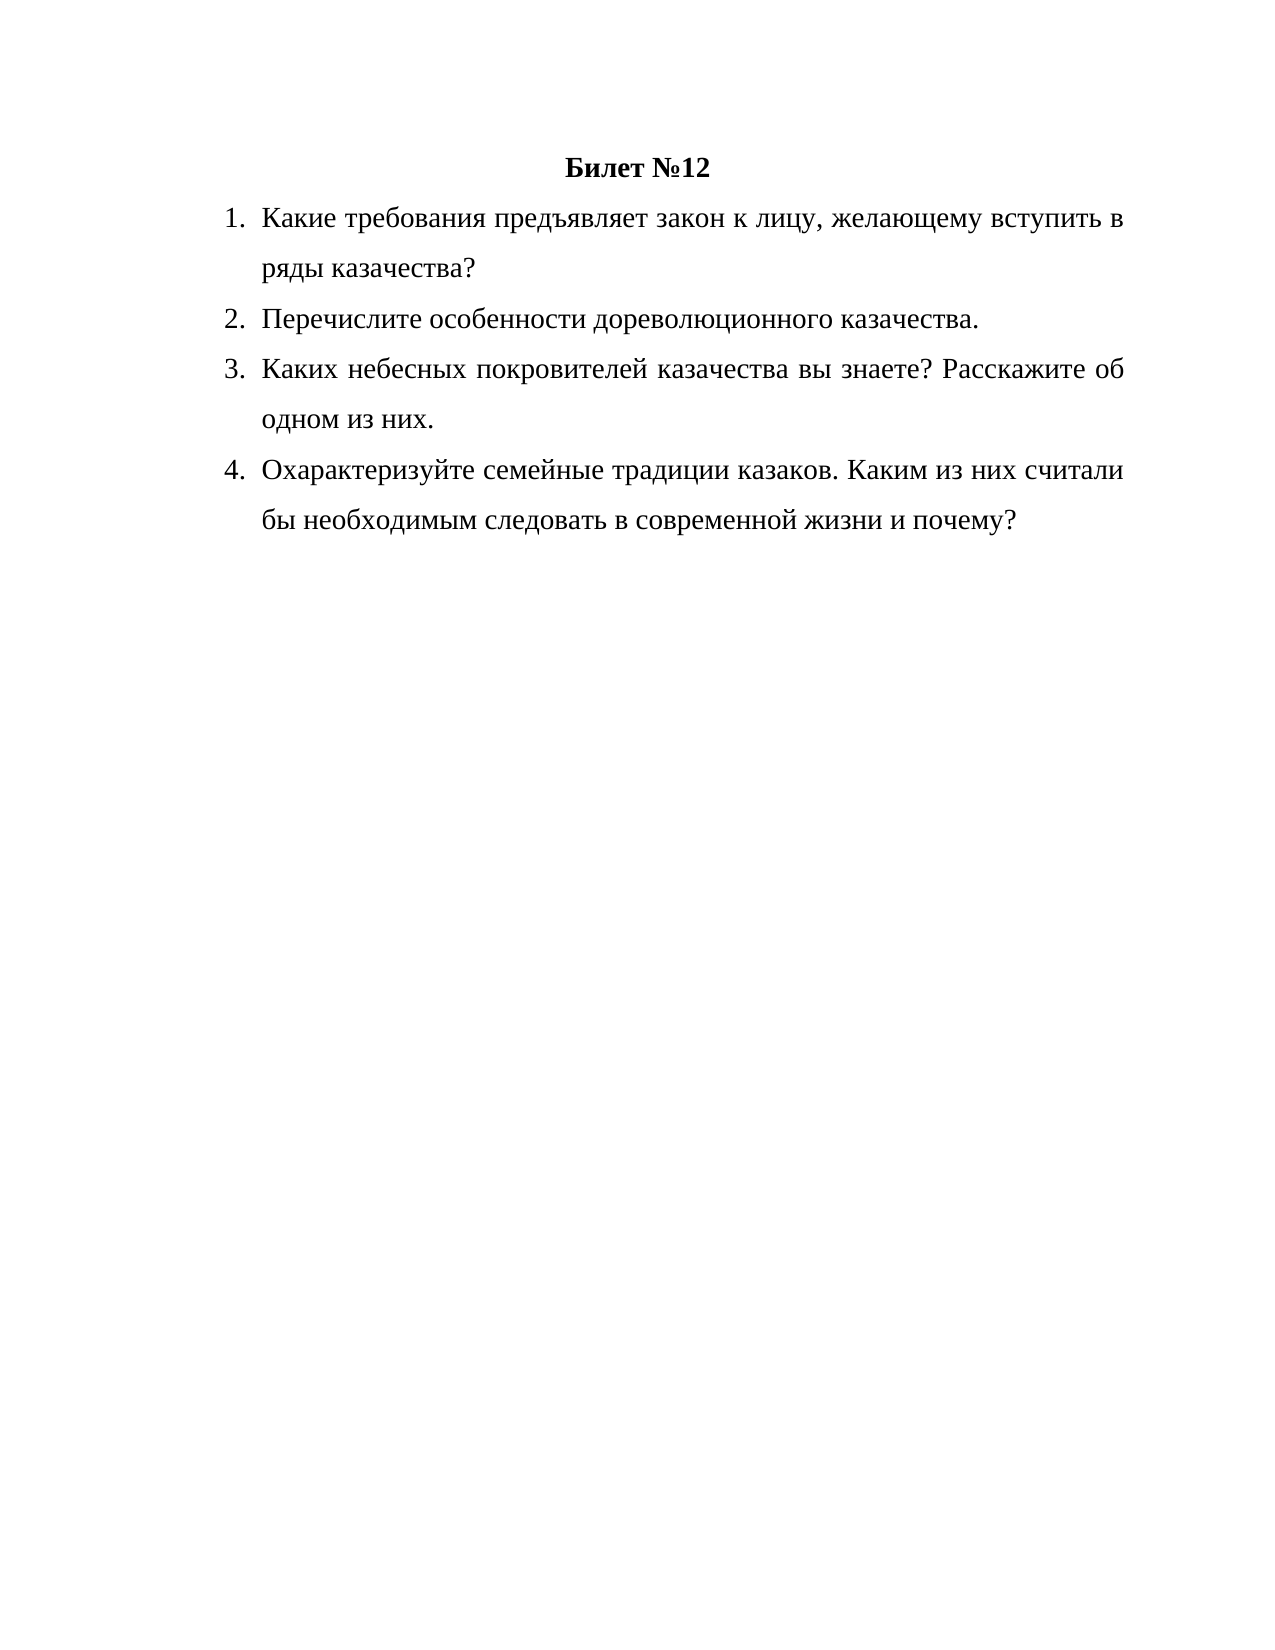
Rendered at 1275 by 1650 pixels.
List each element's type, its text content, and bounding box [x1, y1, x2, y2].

subtitle Билет №12 [150, 150, 1125, 183]
list Какие требования предъявляет закон к лицу, желающему вступить в ряды казачества? [224, 200, 1125, 284]
list Охарактеризуйте семейные традиции казаков. Каким из них считали бы необходимым следовать в современной жизни и почему? [224, 452, 1125, 536]
list Перечислите особенности дореволюционного казачества. [224, 301, 1125, 334]
list Каких небесных покровителей казачества вы знаете? Расскажите об одном из них. [224, 351, 1125, 435]
